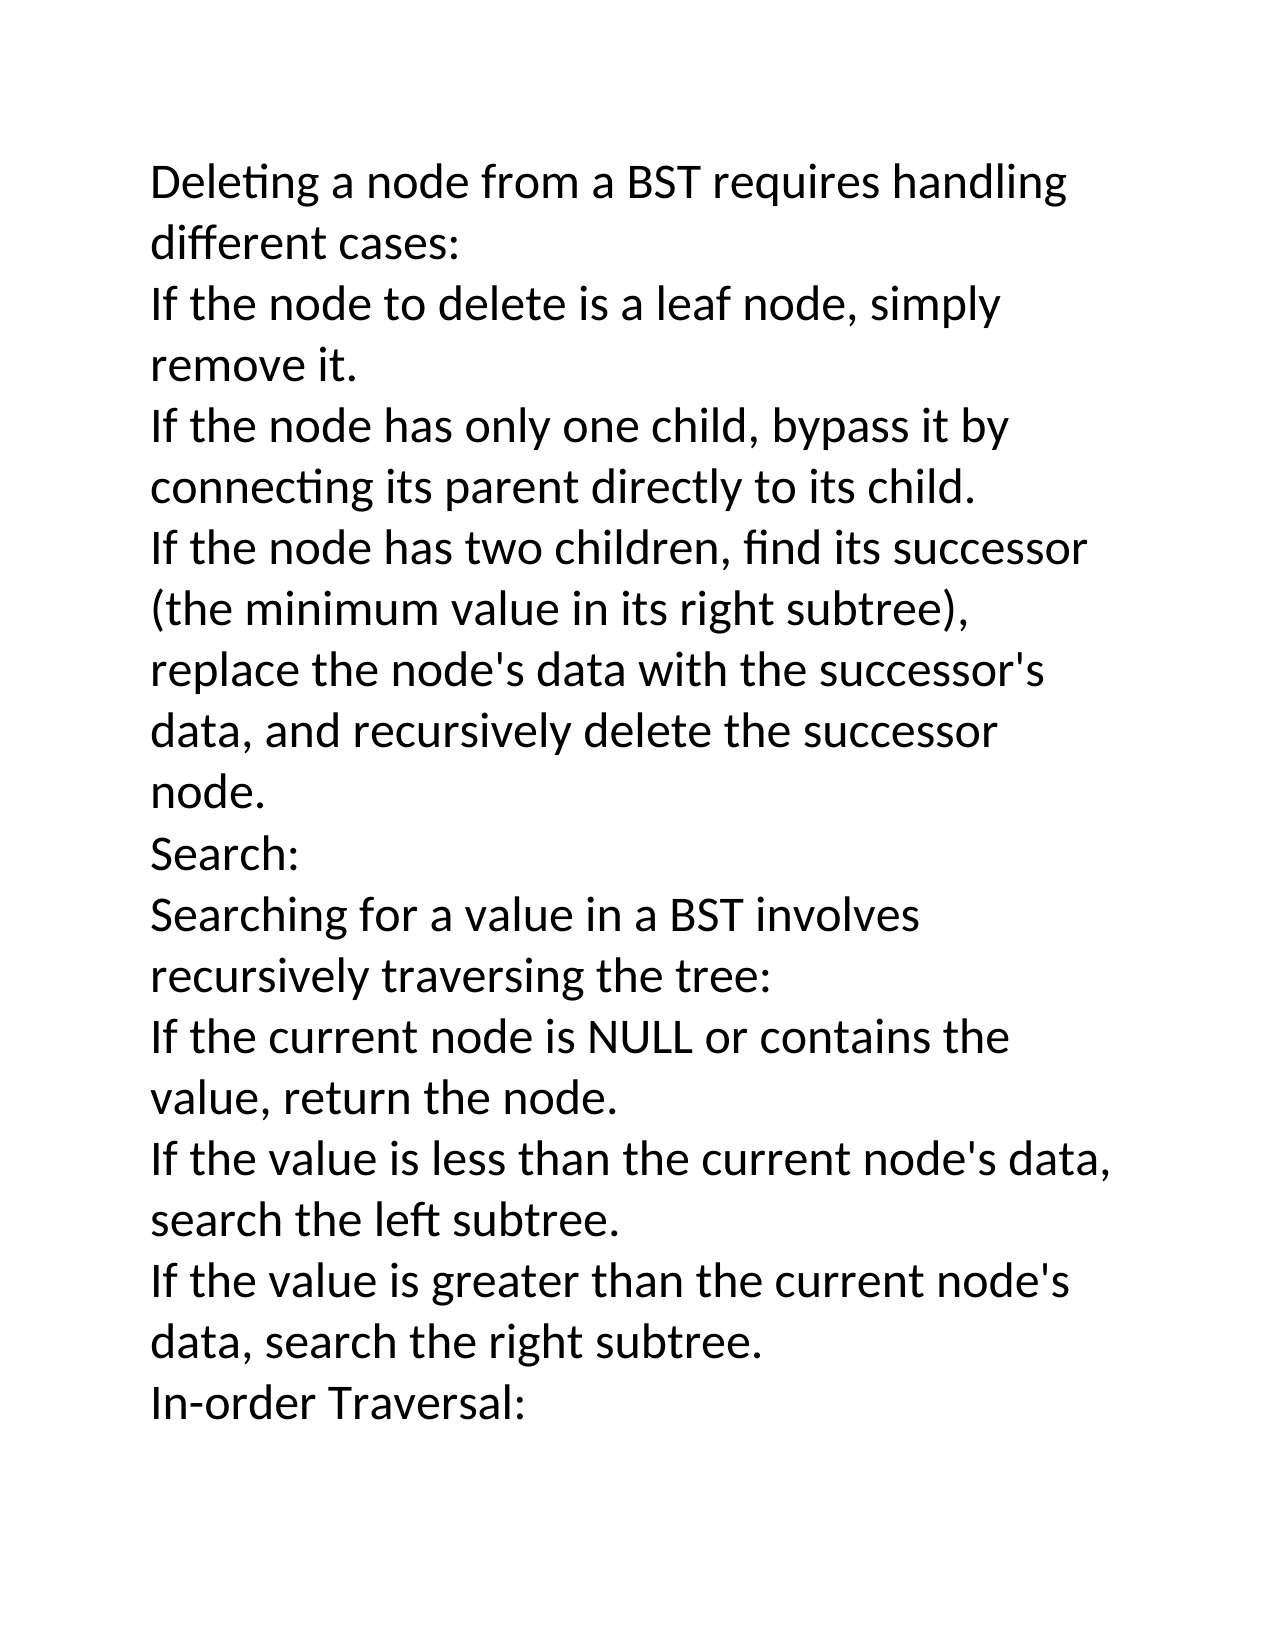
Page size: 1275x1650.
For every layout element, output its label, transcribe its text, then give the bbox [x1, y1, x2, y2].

text If the node to delete is a leaf node, simply remove it. [150, 272, 1125, 394]
text In-order Traversal: [150, 1371, 1125, 1432]
text Search: [150, 821, 1125, 882]
text If the value is less than the current node's data, search the left subtree. [150, 1127, 1125, 1249]
text Deleting a node from a BST requires handling different cases: [150, 150, 1125, 272]
text Searching for a value in a BST involves recursively traversing the tree: [150, 882, 1125, 1004]
text If the value is greater than the current node's data, search the right subtree. [150, 1249, 1125, 1371]
text If the node has two children, find its successor (the minimum value in its right subtree), replace the node's data with the successor's data, and recursively delete the successor node. [150, 516, 1125, 821]
text If the node has only one child, bypass it by connecting its parent directly to its child. [150, 394, 1125, 516]
text If the current node is NULL or contains the value, return the node. [150, 1004, 1125, 1127]
